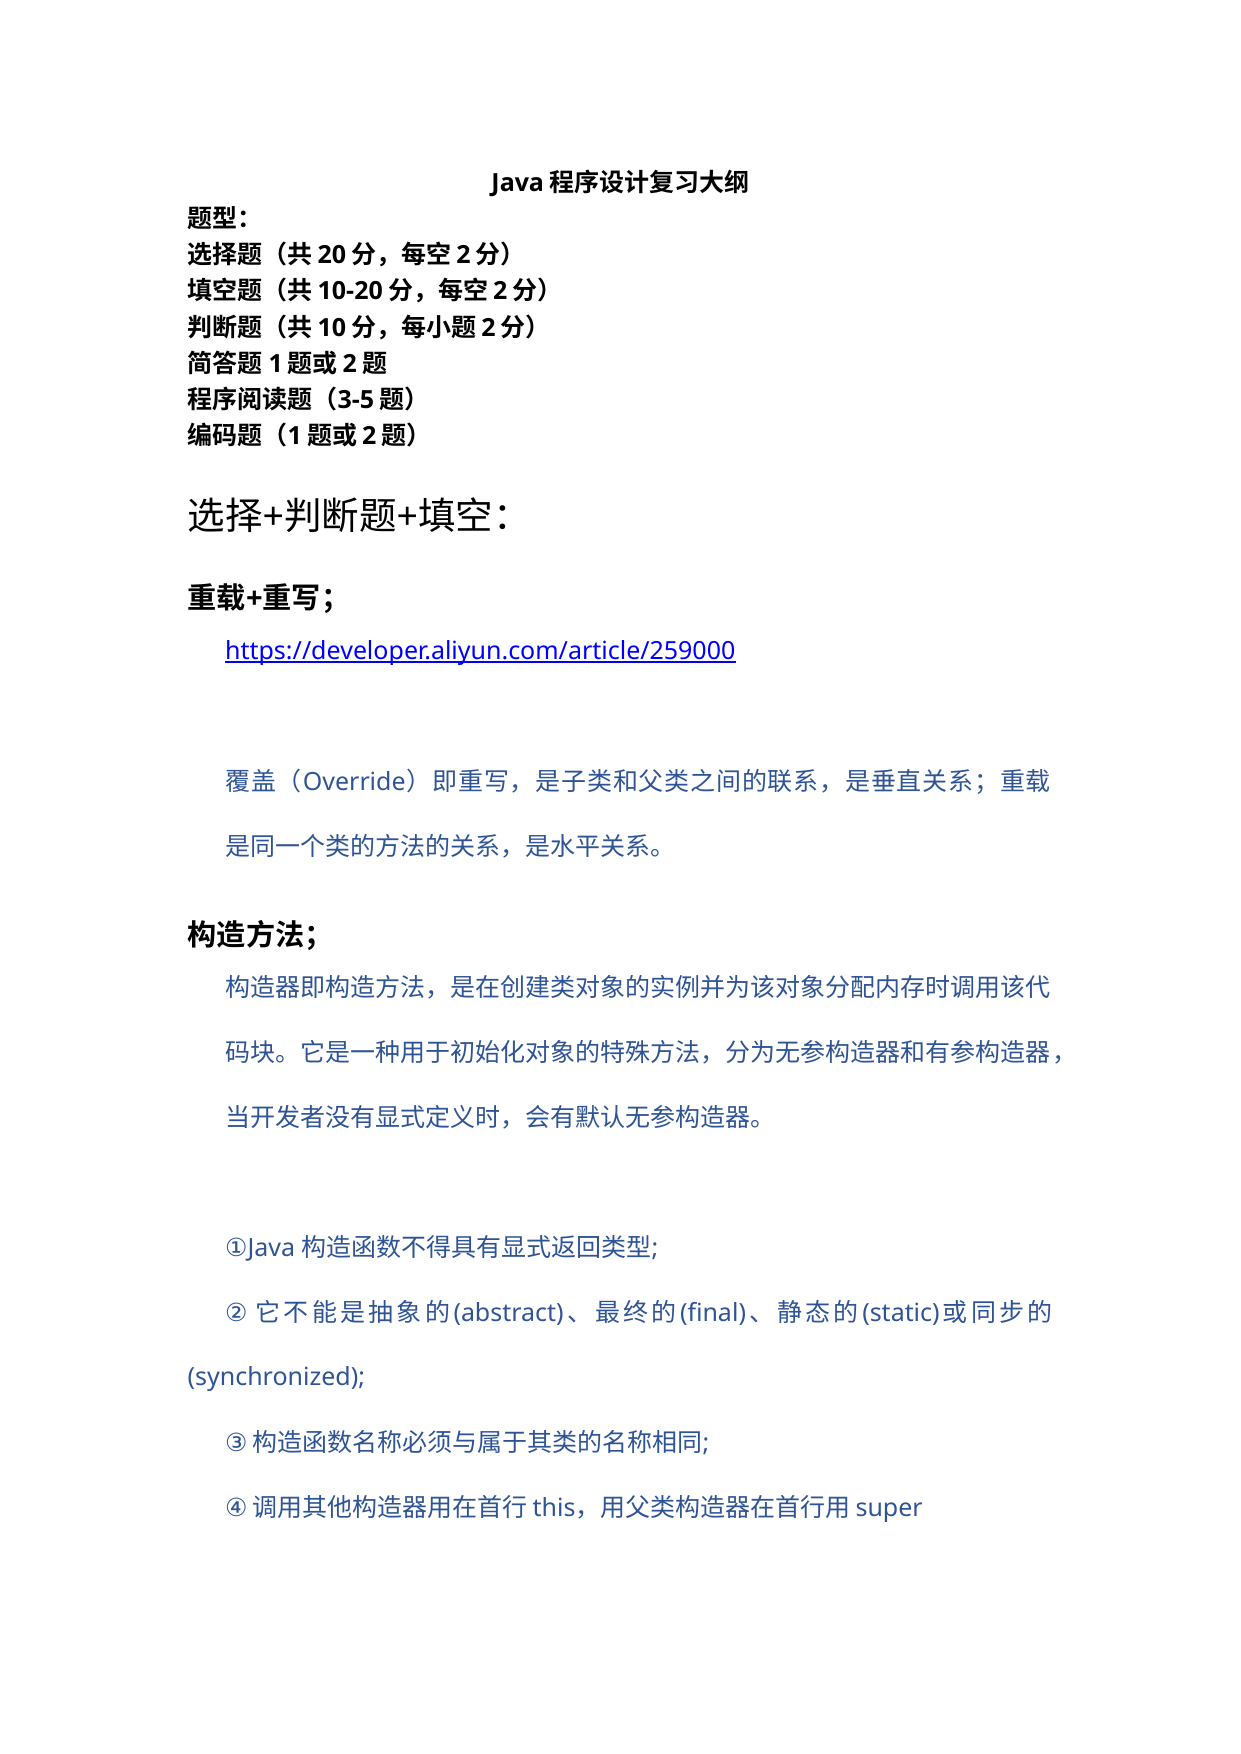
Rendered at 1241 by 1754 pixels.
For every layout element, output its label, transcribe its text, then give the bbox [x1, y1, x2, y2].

text 程序阅读题（3-5题） [187, 379, 1053, 416]
text Java程序设计复习大纲 [187, 162, 1053, 198]
list ①Java 构造函数不得具有显式返回类型; [187, 1213, 1053, 1278]
list ③构造函数名称必须与属于其类的名称相同; [187, 1408, 1053, 1473]
text 选择题（共20分，每空2分） [187, 234, 1053, 271]
list 构造器即构造方法，是在创建类对象的实例并为该对象分配内存时调用该代码块。它是一种用于初始化对象的特殊方法，分为无参构造器和有参构造器，当开发者没有显式定义时，会有默认无参构造器。 [225, 953, 1053, 1148]
text 填空题（共10-20分，每空2分） [187, 271, 1053, 307]
text 简答题 1题或2题 [187, 343, 1053, 379]
list 覆盖（Override）即重写，是子类和父类之间的联系，是垂直关系；重载是同一个类的方法的关系，是水平关系。 [225, 747, 1053, 877]
list https://developer.aliyun.com/article/259000 [225, 617, 1053, 682]
text 题型： [187, 198, 1053, 234]
list ④调用其他构造器用在首行this，用父类构造器在首行用super [187, 1473, 1053, 1538]
text 编码题（1题或2题） [187, 416, 1053, 452]
text 重载+重写； [187, 574, 1053, 617]
text 判断题（共10分，每小题2分） [187, 307, 1053, 343]
list ②它不能是抽象的(abstract)、最终的(final)、静态的(static)或同步的(synchronized); [187, 1278, 1053, 1408]
text 构造方法； [187, 911, 1053, 953]
text 选择+判断题+填空： [187, 486, 1053, 541]
